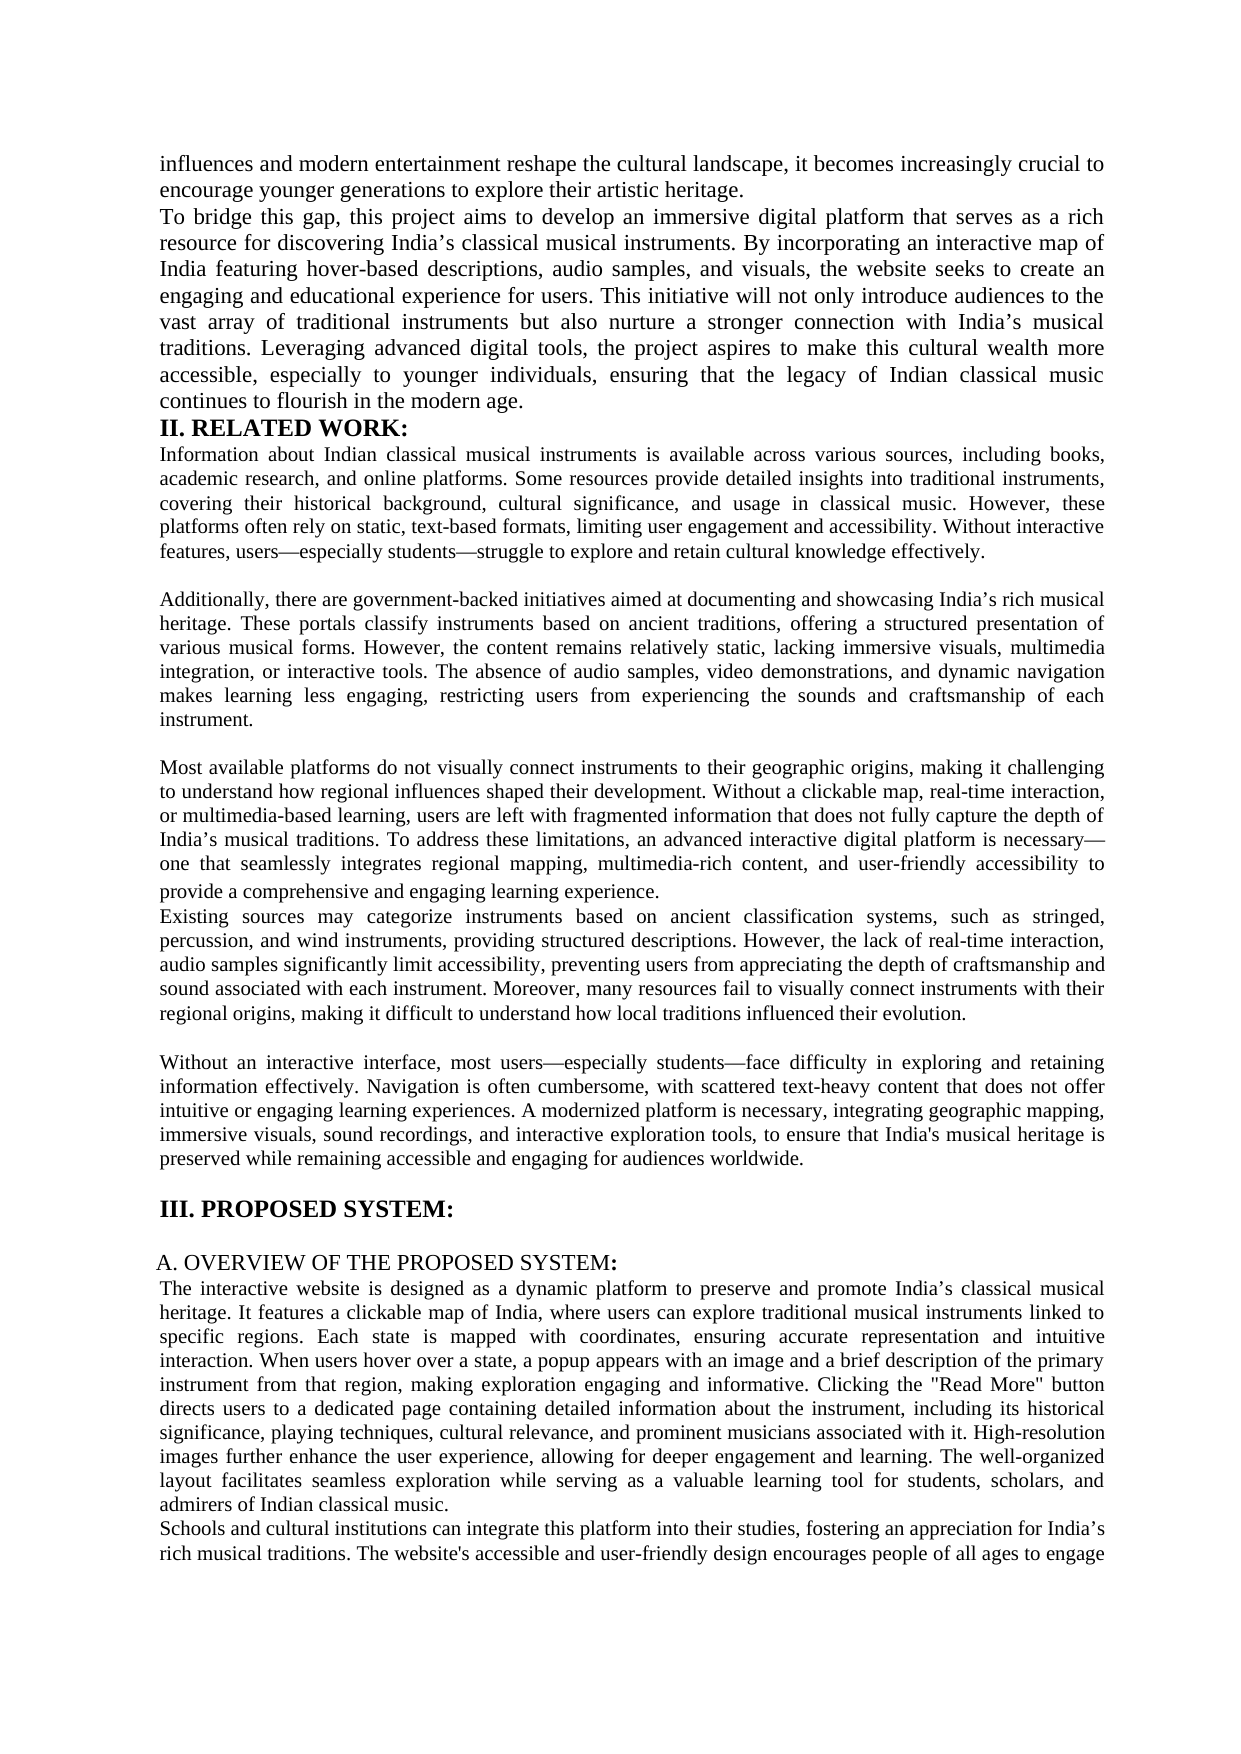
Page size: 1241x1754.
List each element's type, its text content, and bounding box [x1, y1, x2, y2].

text A. OVERVIEW OF THE PROPOSED SYSTEM: [150, 1249, 1106, 1276]
text II. RELATED WORK: [159, 413, 1106, 442]
text Information about Indian classical musical instruments is available across various sources, including books, academic research, and online platforms. Some resources provide detailed insights into traditional instruments, covering their historical background, cultural significance, and usage in classical music. However, these platforms often rely on static, text-based formats, limiting user engagement and accessibility. Without interactive features, users—especially students—struggle to explore and retain cultural knowledge effectively. [159, 442, 1106, 563]
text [159, 1516, 1106, 1564]
text Without an interactive interface, most users—especially students—face difficulty in exploring and retaining information effectively. Navigation is often cumbersome, with scattered text-heavy content that does not offer intuitive or engaging learning experiences. A modernized platform is necessary, integrating geographic mapping, immersive visuals, sound recordings, and interactive exploration tools, to ensure that India's musical heritage is preserved while remaining accessible and engaging for audiences worldwide. [159, 1050, 1106, 1170]
text Most available platforms do not visually connect instruments to their geographic origins, making it challenging to understand how regional influences shaped their development. Without a clickable map, real-time interaction, or multimedia-based learning, users are left with fragmented information that does not fully capture the depth of India’s musical traditions. To address these limitations, an advanced interactive digital platform is necessary—one that seamlessly integrates regional mapping, multimedia-rich content, and user-friendly accessibility to provide a comprehensive and engaging learning experience. [159, 755, 1106, 904]
text III. PROPOSED SYSTEM: [159, 1194, 1106, 1223]
text To bridge this gap, this project aims to develop an immersive digital platform that serves as a rich resource for discovering India’s classical musical instruments. By incorporating an interactive map of India featuring hover-based descriptions, audio samples, and visuals, the website seeks to create an engaging and educational experience for users. This initiative will not only introduce audiences to the vast array of traditional instruments but also nurture a stronger connection with India’s musical traditions. Leveraging advanced digital tools, the project aspires to make this cultural wealth more accessible, especially to younger individuals, ensuring that the legacy of Indian classical music continues to flourish in the modern age. [159, 203, 1106, 413]
text Existing sources may categorize instruments based on ancient classification systems, such as stringed, percussion, and wind instruments, providing structured descriptions. However, the lack of real-time interaction, audio samples significantly limit accessibility, preventing users from appreciating the depth of craftsmanship and sound associated with each instrument. Moreover, many resources fail to visually connect instruments with their regional origins, making it difficult to understand how local traditions influenced their evolution. [159, 904, 1106, 1024]
text Additionally, there are government-backed initiatives aimed at documenting and showcasing India’s rich musical heritage. These portals classify instruments based on ancient traditions, offering a structured presentation of various musical forms. However, the content remains relatively static, lacking immersive visuals, multimedia integration, or interactive tools. The absence of audio samples, video demonstrations, and dynamic navigation makes learning less engaging, restricting users from experiencing the sounds and craftsmanship of each instrument. [159, 587, 1106, 731]
text The interactive website is designed as a dynamic platform to preserve and promote India’s classical musical heritage. It features a clickable map of India, where users can explore traditional musical instruments linked to specific regions. Each state is mapped with coordinates, ensuring accurate representation and intuitive interaction. When users hover over a state, a popup appears with an image and a brief description of the primary instrument from that region, making exploration engaging and informative. Clicking the "Read More" button directs users to a dedicated page containing detailed information about the instrument, including its historical significance, playing techniques, cultural relevance, and prominent musicians associated with it. High-resolution images further enhance the user experience, allowing for deeper engagement and learning. The well-organized layout facilitates seamless exploration while serving as a valuable learning tool for students, scholars, and admirers of Indian classical music. [159, 1276, 1106, 1516]
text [159, 150, 1106, 203]
